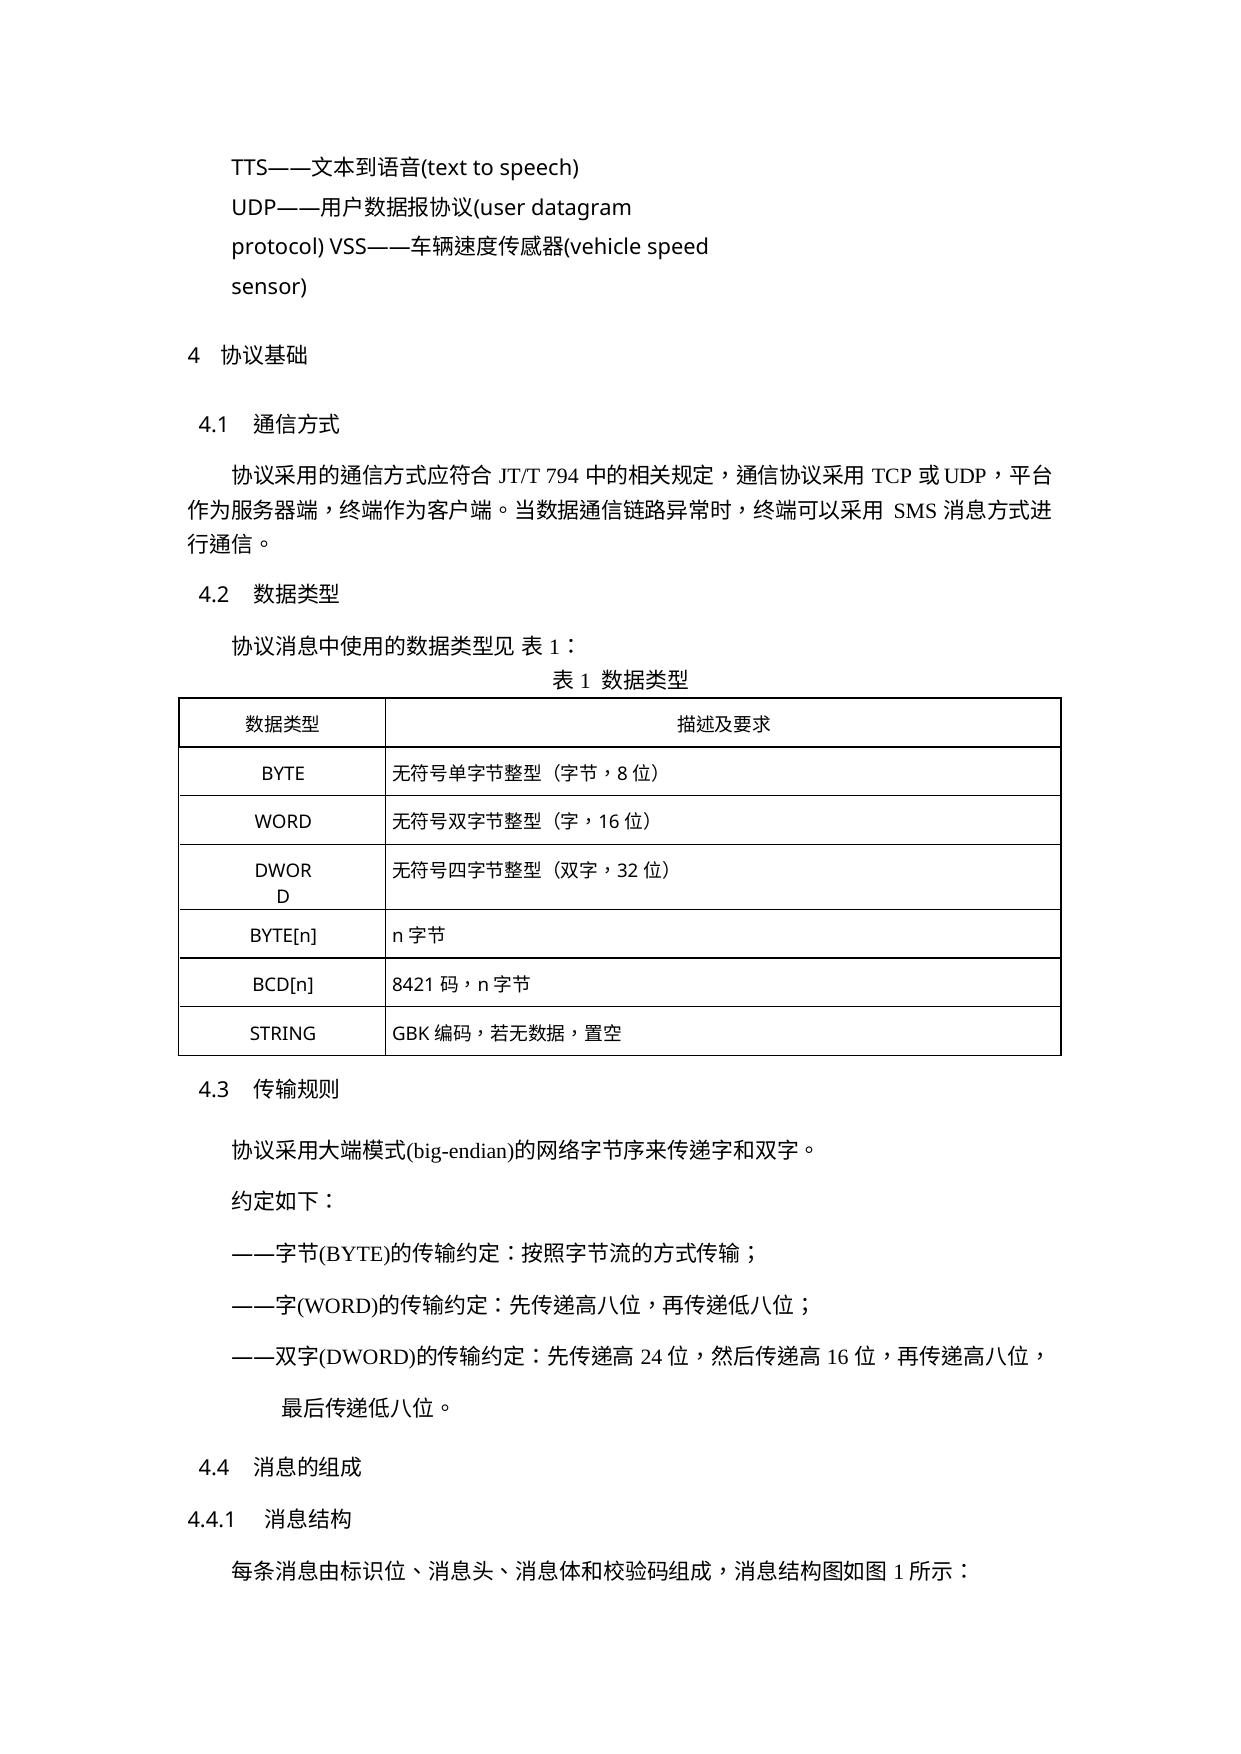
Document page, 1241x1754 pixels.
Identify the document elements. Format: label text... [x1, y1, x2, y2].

list 消息结构 [187, 1504, 1144, 1534]
table_cell BCD[n] [179, 957, 385, 1006]
text ——字(WORD)的传输约定：先传递高八位，再传递低八位； [231, 1289, 1144, 1319]
text 协议采用大端模式(big-endian)的网络字节序来传递字和双字。约定如下： [231, 1135, 821, 1216]
text ——字节(BYTE)的传输约定：按照字节流的方式传输； [231, 1238, 1144, 1268]
list 消息的组成 [198, 1452, 1144, 1482]
table_cell BYTE[n] [179, 909, 385, 957]
table_cell 8421 码，n 字节 [386, 959, 1060, 1006]
list 数据类型 [198, 579, 1144, 609]
text UDP——用户数据报协议(user datagram protocol) VSS——车辆速度传感器(vehicle speed sensor) [231, 192, 725, 301]
text ——双字(DWORD)的传输约定：先传递高 24 位，然后传递高 16 位，再传递高八位， 最后传递低八位。 [231, 1341, 1061, 1422]
list 协议基础 [187, 340, 1144, 369]
text 协议消息中使用的数据类型见 表 1： [231, 631, 1144, 661]
table_cell n 字节 [386, 910, 1060, 957]
list 传输规则 [198, 1074, 1144, 1104]
text 表 1 数据类型 [131, 665, 1109, 695]
table_cell BYTE [179, 748, 385, 795]
list 通信方式 [198, 409, 1144, 438]
table_cell GBK 编码，若无数据，置空 [386, 1007, 1060, 1054]
table_cell DWORD [179, 844, 385, 908]
table_cell WORD [179, 795, 385, 843]
text 每条消息由标识位、消息头、消息体和校验码组成，消息结构图如图 1 所示： [231, 1556, 1144, 1586]
table_cell 无符号单字节整型（字节，8 位） [386, 748, 1060, 795]
text 协议采用的通信方式应符合 JT/T 794 中的相关规定，通信协议采用 TCP 或 UDP，平台作为服务器端，终端作为客户端。当数据通信链路异常时，终端可以采用 SMS 消息方式进行通信。 [187, 460, 1053, 558]
table_cell 无符号四字节整型（双字，32 位） [386, 845, 1060, 908]
table_cell 无符号双字节整型（字，16 位） [386, 796, 1060, 843]
table_header 描述及要求 [386, 699, 1060, 746]
table_cell STRING [179, 1006, 385, 1054]
text TTS——文本到语音(text to speech) [231, 152, 1144, 182]
table_header 数据类型 [180, 699, 385, 746]
